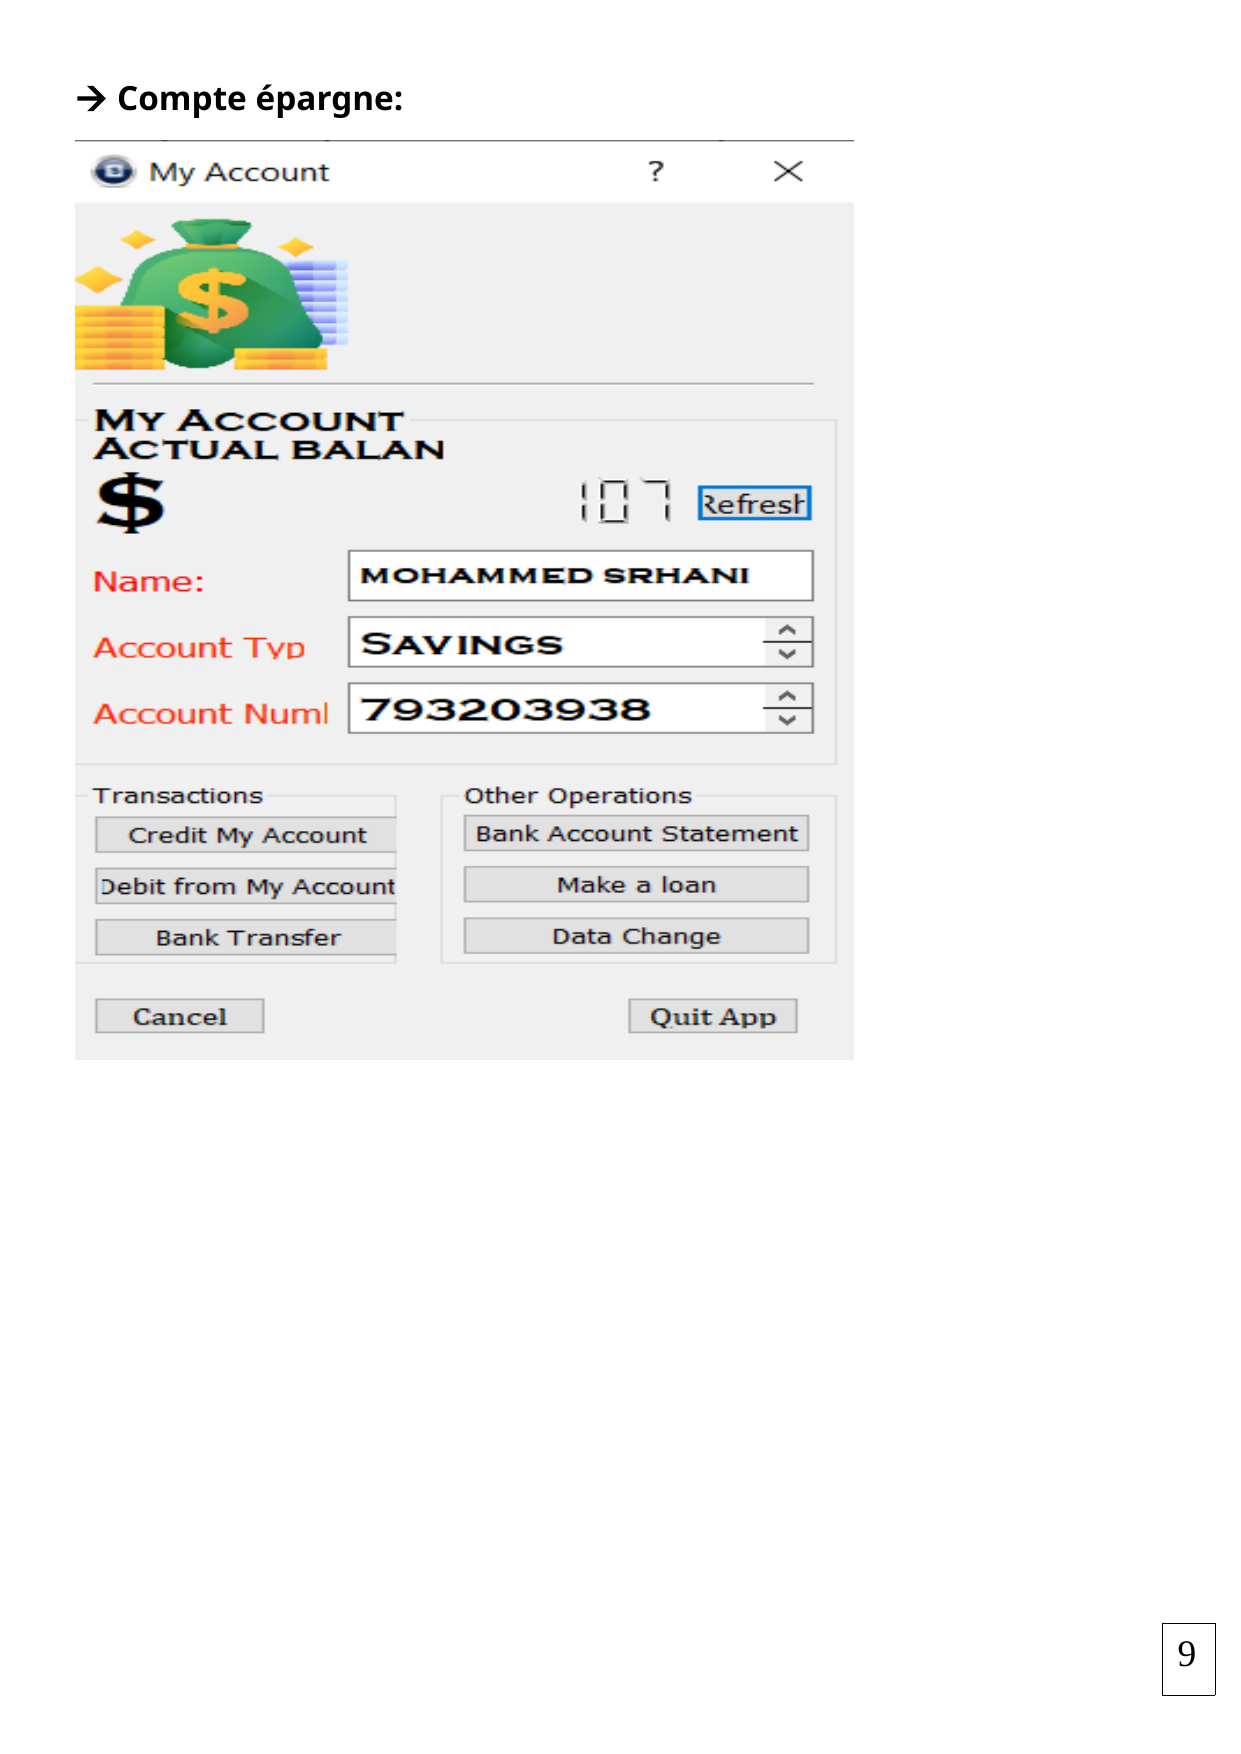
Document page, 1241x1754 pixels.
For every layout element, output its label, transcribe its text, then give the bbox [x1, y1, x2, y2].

text Compte épargne: [75, 75, 1165, 120]
picture [75, 140, 854, 1060]
